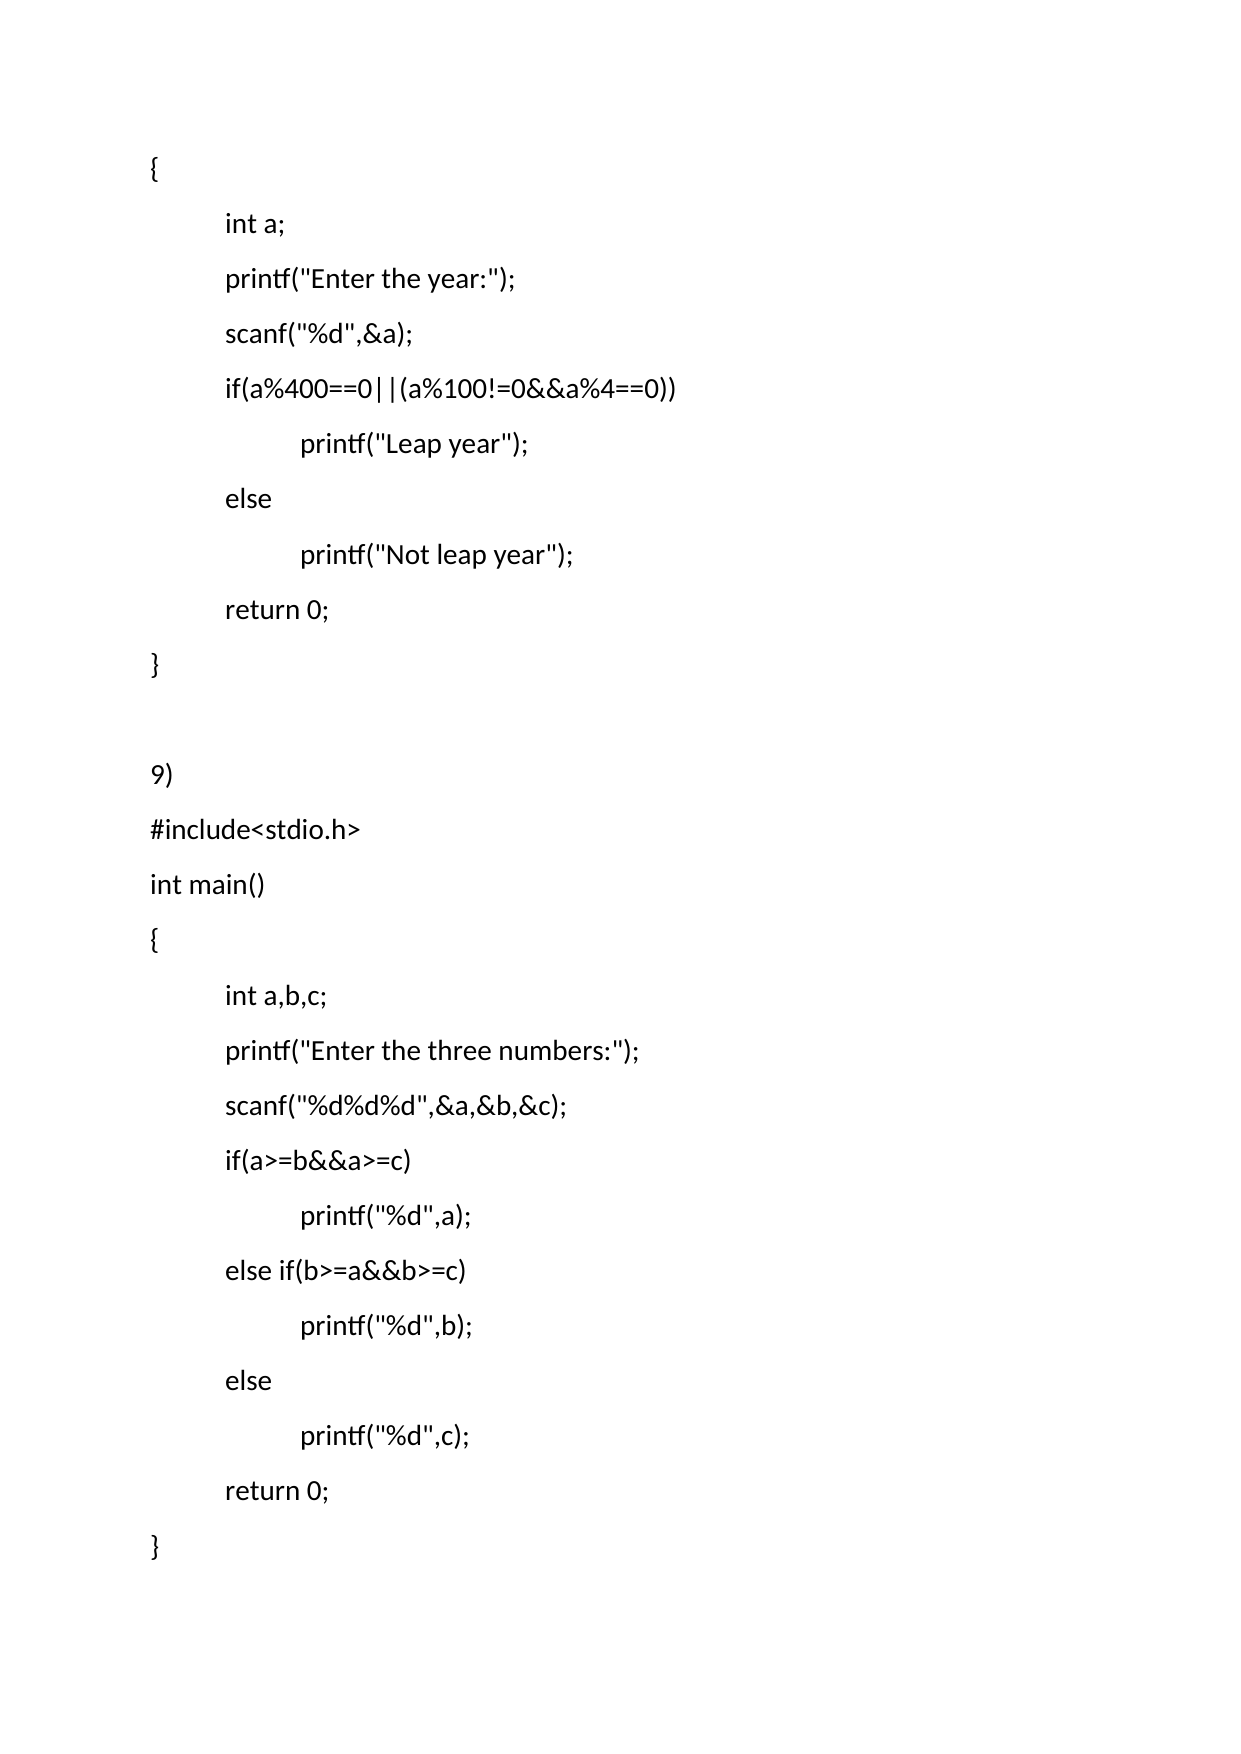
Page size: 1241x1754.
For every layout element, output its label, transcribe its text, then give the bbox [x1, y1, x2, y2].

text if(a>=b&&a>=c) [150, 1142, 1090, 1177]
text printf("%d",c); [150, 1417, 1090, 1453]
text #include<stdio.h> [150, 811, 1090, 847]
text printf("Enter the three numbers:"); [150, 1032, 1090, 1067]
text printf("Leap year"); [150, 426, 1090, 461]
text scanf("%d",&a); [150, 315, 1090, 351]
text int a; [150, 205, 1090, 241]
text { [150, 921, 1090, 957]
text int main() [150, 866, 1090, 902]
text printf("Enter the year:"); [150, 260, 1090, 296]
text scanf("%d%d%d",&a,&b,&c); [150, 1087, 1090, 1122]
text return 0; [150, 1472, 1090, 1508]
text } [150, 1528, 1090, 1563]
text else if(b>=a&&b>=c) [150, 1252, 1090, 1288]
text { [150, 150, 1090, 186]
text printf("Not leap year"); [150, 536, 1090, 571]
text printf("%d",a); [150, 1197, 1090, 1233]
text return 0; [150, 591, 1090, 626]
text 9) [150, 756, 1090, 792]
text printf("%d",b); [150, 1307, 1090, 1343]
text if(a%400==0||(a%100!=0&&a%4==0)) [150, 370, 1090, 406]
text int a,b,c; [150, 977, 1090, 1012]
text else [150, 1362, 1090, 1398]
text } [150, 646, 1090, 682]
text else [150, 481, 1090, 516]
